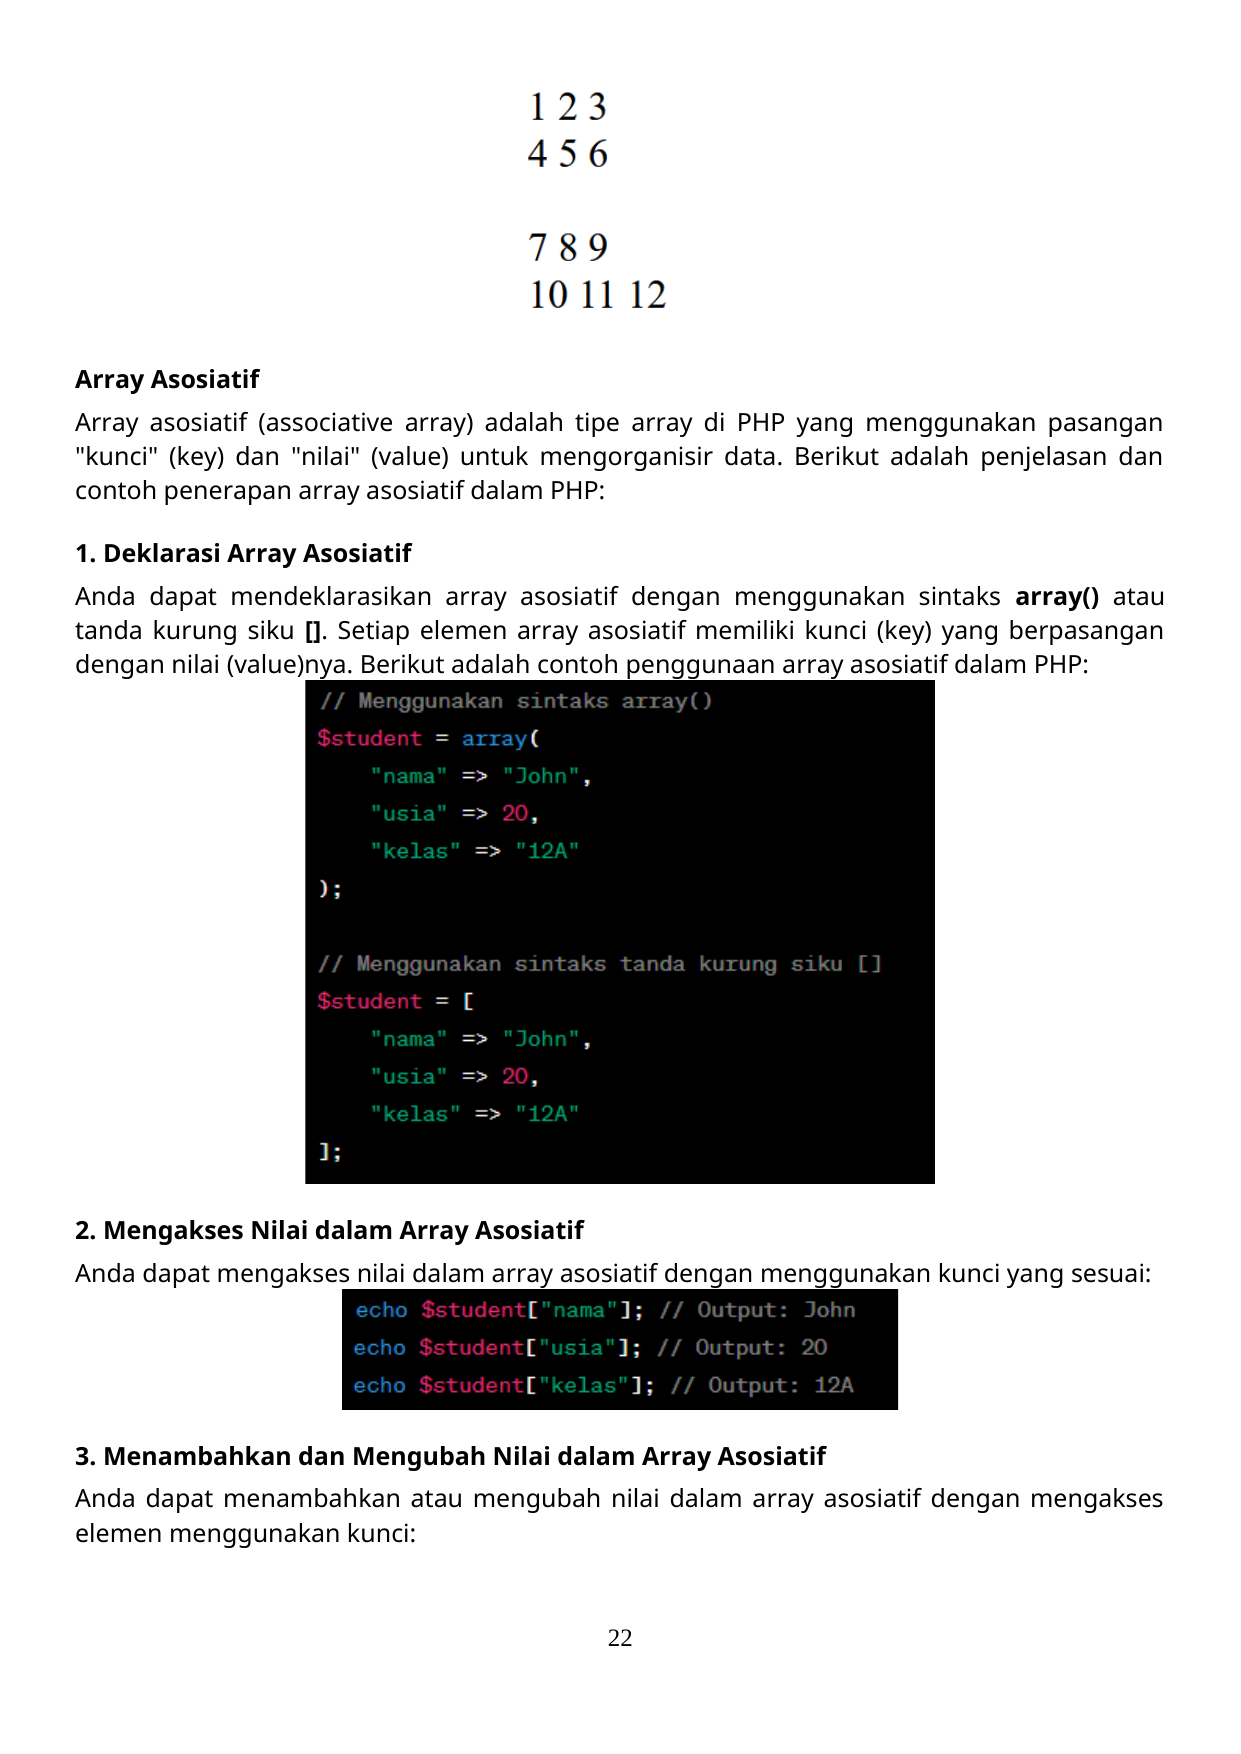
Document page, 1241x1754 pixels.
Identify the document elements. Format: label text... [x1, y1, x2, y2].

picture [512, 75, 728, 333]
subtitle Array Asosiatif [75, 362, 1165, 396]
subtitle 2. Mengakses Nilai dalam Array Asosiatif [75, 1213, 1165, 1247]
text Anda dapat mengakses nilai dalam array asosiatif dengan menggunakan kunci yang sesuai: [75, 1255, 1165, 1289]
picture [305, 680, 935, 1184]
text Anda dapat menambahkan atau mengubah nilai dalam array asosiatif dengan mengakses elemen menggunakan kunci: [75, 1481, 1165, 1549]
text Anda dapat mendeklarasikan array asosiatif dengan menggunakan sintaks array() atau tanda kurung siku []. Setiap elemen array asosiatif memiliki kunci (key) yang berpasangan dengan nilai (value)nya. Berikut adalah contoh penggunaan array asosiatif dalam PHP: [75, 578, 1165, 681]
subtitle 1. Deklarasi Array Asosiatif [75, 536, 1165, 570]
picture [342, 1289, 899, 1410]
subtitle 3. Menambahkan dan Mengubah Nilai dalam Array Asosiatif [75, 1439, 1165, 1473]
text Array asosiatif (associative array) adalah tipe array di PHP yang menggunakan pasangan "kunci" (key) dan "nilai" (value) untuk mengorganisir data. Berikut adalah penjelasan dan contoh penerapan array asosiatif dalam PHP: [75, 404, 1165, 507]
